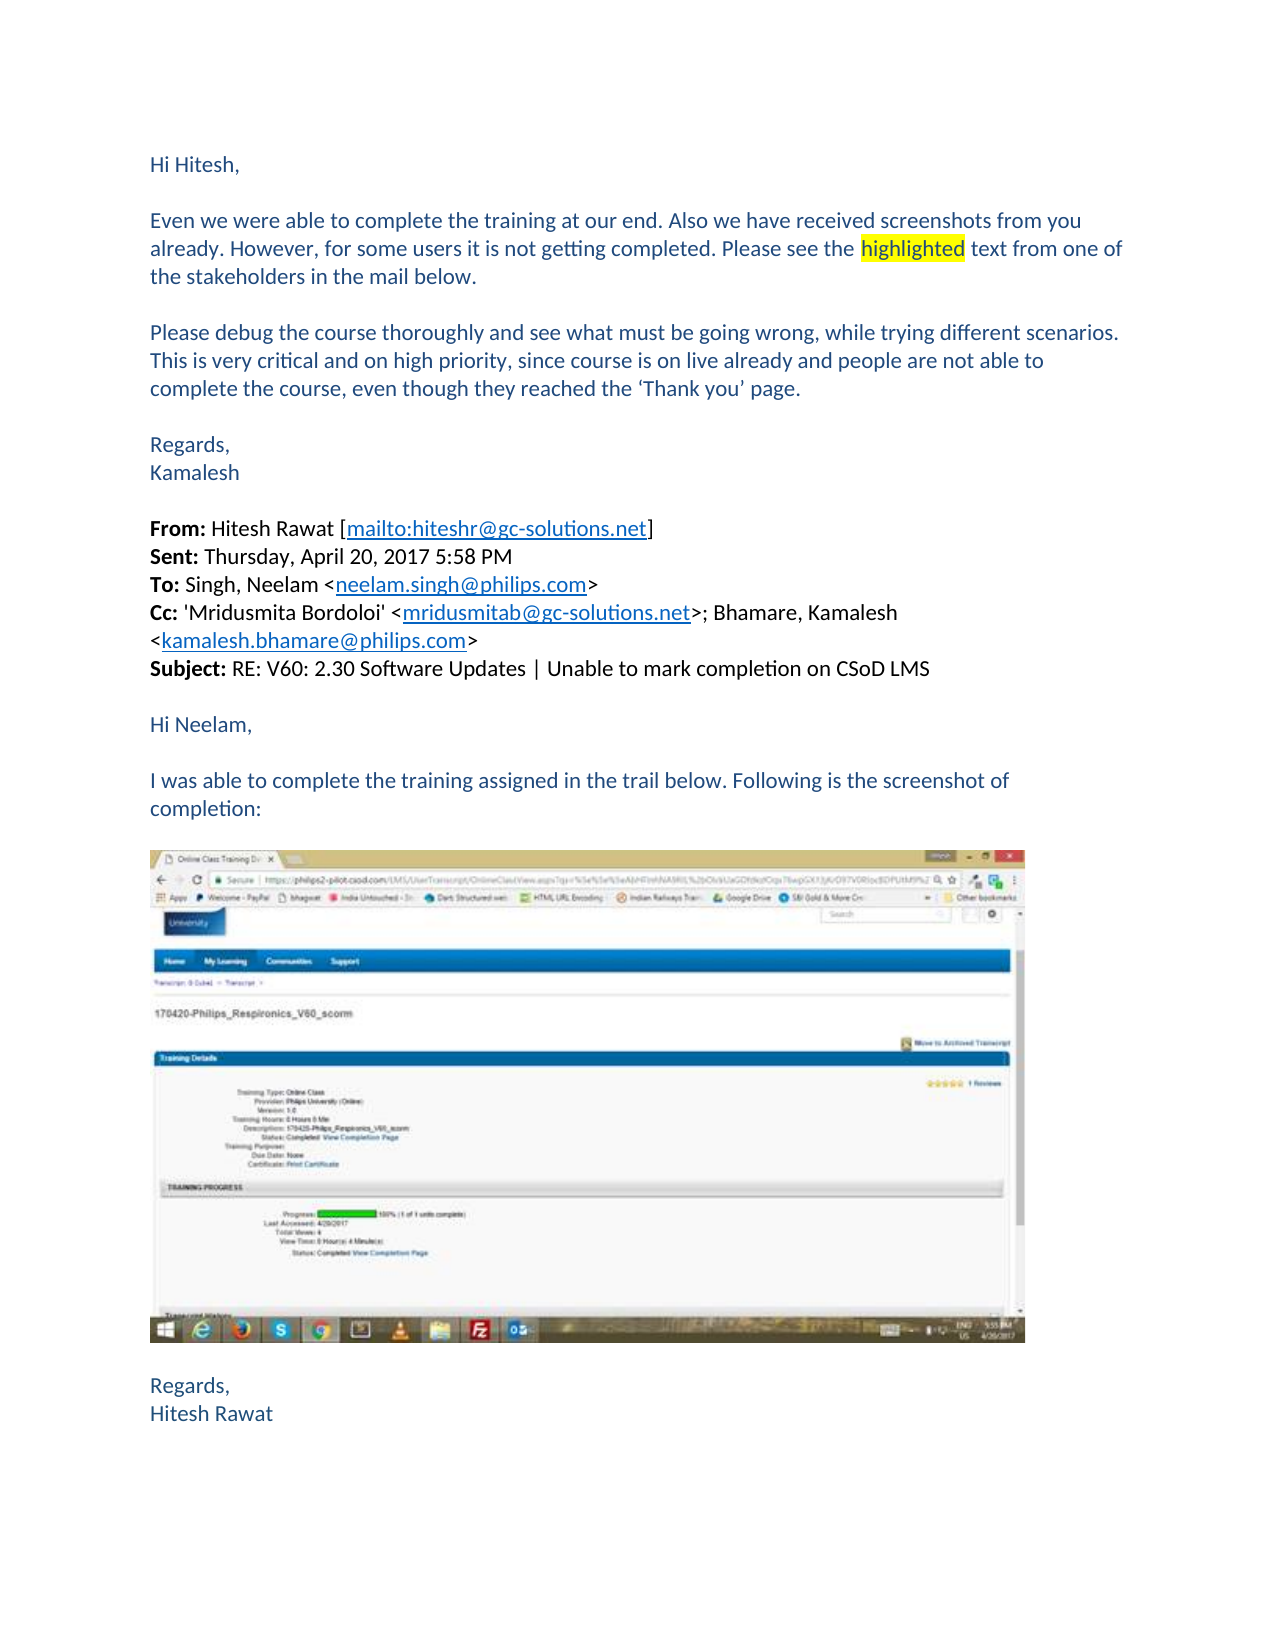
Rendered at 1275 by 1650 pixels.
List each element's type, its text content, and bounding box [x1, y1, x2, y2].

text Kamalesh [150, 458, 1125, 486]
text Hi Neelam, [150, 710, 1125, 738]
text Hitesh Rawat [150, 1399, 1125, 1427]
text Please debug the course thoroughly and see what must be going wrong, while trying different scenarios. This is very critical and on high priority, since course is on live already and people are not able to complete the course, even though they reached the ‘Thank you’ page. [150, 318, 1125, 402]
text I was able to complete the training assigned in the trail below. Following is the screenshot of completion: [150, 766, 1125, 822]
picture [150, 850, 1025, 1343]
text From: Hitesh Rawat [mailto:hiteshr@gc-solutions.net] Sent: Thursday, April 20, 2017 5:58 PM To: Singh, Neelam <neelam.singh@philips.com> Cc: 'Mridusmita Bordoloi' <mridusmitab@gc-solutions.net>; Bhamare, Kamalesh <kamalesh.bhamare@philips.com> Subject: RE: V60: 2.30 Software Updates | Unable to mark completion on CSoD LMS [150, 514, 1125, 682]
text Regards, [150, 430, 1125, 458]
text Hi Hitesh, [150, 150, 1125, 178]
text Regards, [150, 1371, 1125, 1399]
text Even we were able to complete the training at our end. Also we have received screenshots from you already. However, for some users it is not getting completed. Please see the highlighted text from one of the stakeholders in the mail below. [150, 206, 1125, 290]
